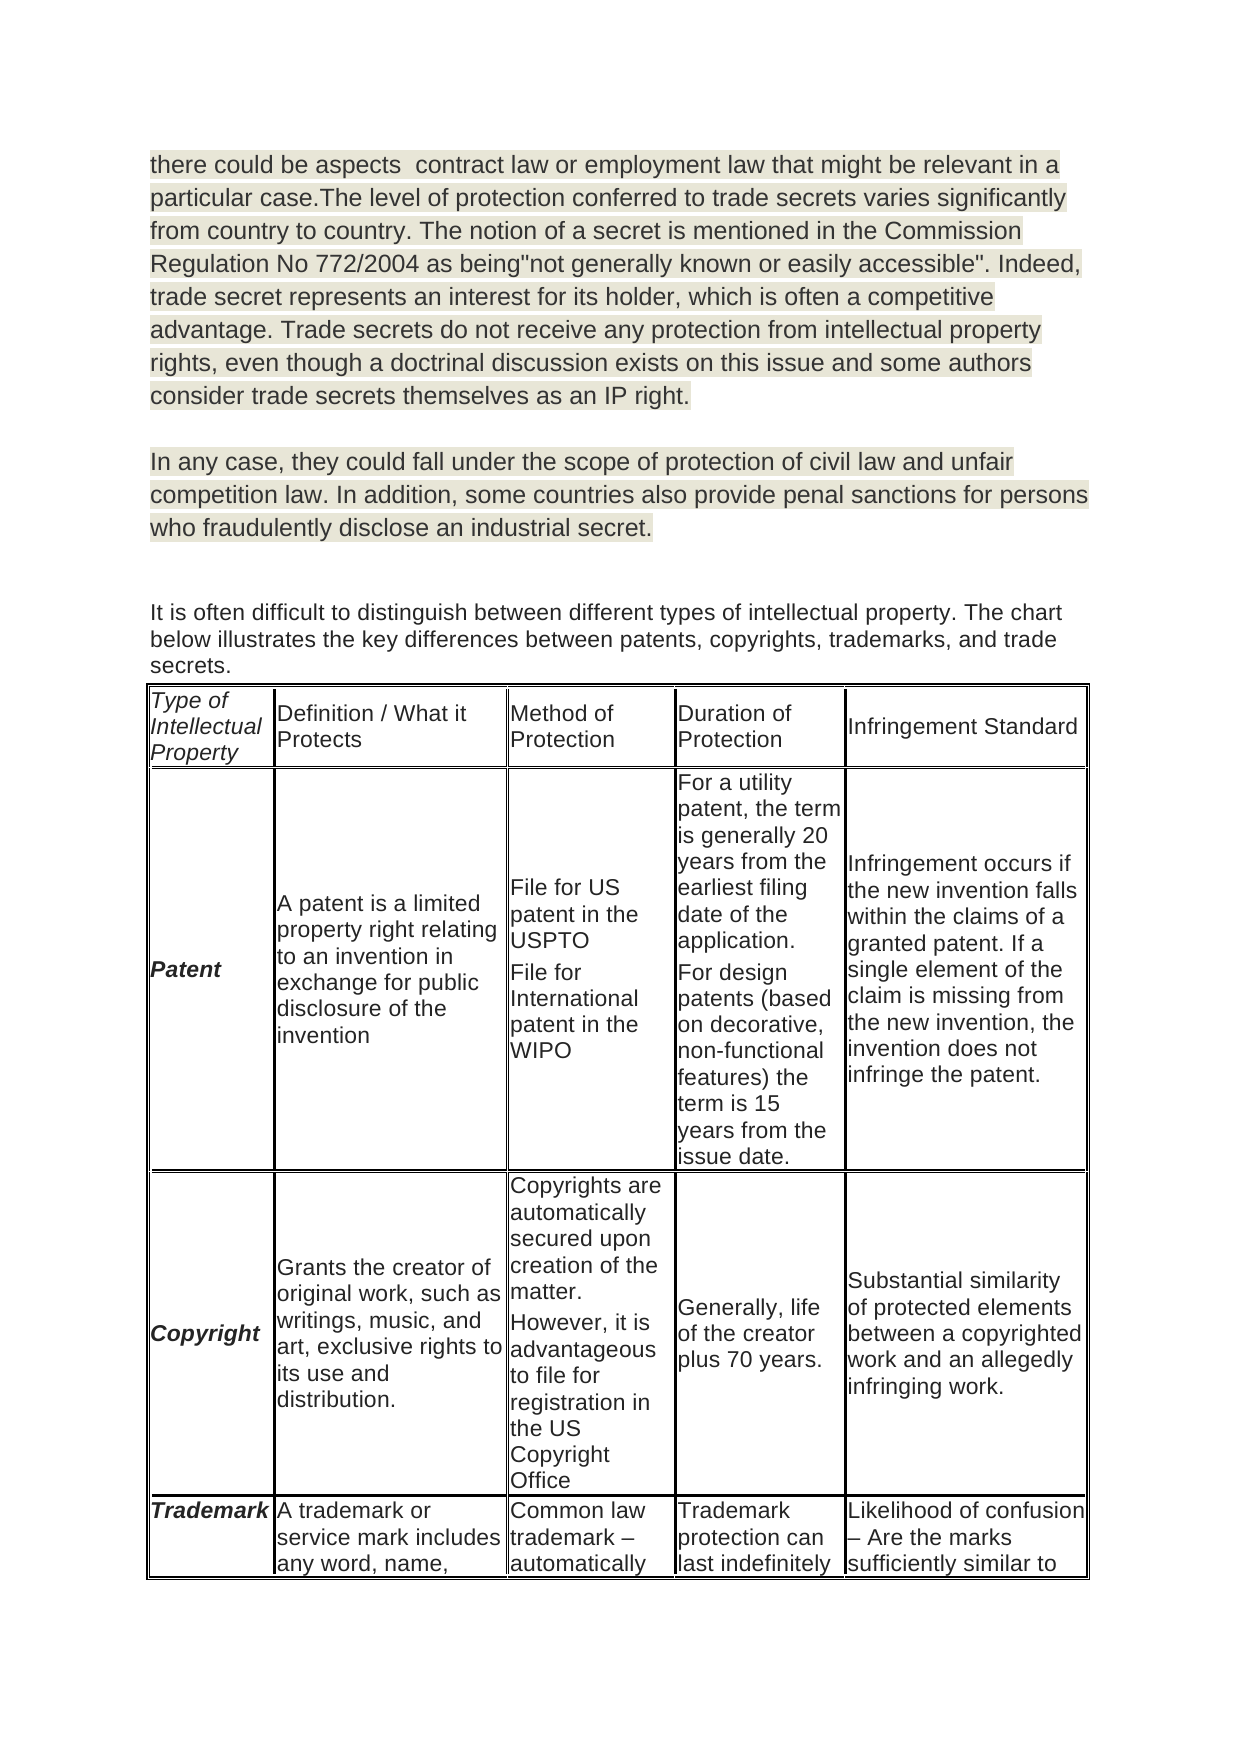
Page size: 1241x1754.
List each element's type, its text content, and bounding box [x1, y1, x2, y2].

table_cell Trademark [150, 1494, 274, 1576]
table_cell Copyright [150, 1169, 273, 1494]
table_header Infringement Standard [845, 687, 1086, 766]
table_header Method of Protection [508, 685, 675, 766]
text It is often difficult to distinguish between different types of intellectual property. The chart below illustrates the key differences between patents, copyrights, trademarks, and trade secrets. [150, 599, 1090, 678]
table_cell A patent is a limited property right relating to an invention in exchange for public disclosure of the invention [276, 769, 506, 1169]
table_cell For a utility patent, the term is generally 20 years from the earliest filing date of the application. For design patents (based on decorative, non-functional features) the term is 15 years from the issue date. [677, 769, 844, 1169]
table_header Type of Intellectual Property [150, 687, 274, 766]
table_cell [675, 1497, 845, 1576]
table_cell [274, 1497, 508, 1576]
table_header Duration of Protection [675, 685, 845, 766]
table_cell Substantial similarity of protected elements between a copyrighted work and an allegedly infringing work. [847, 1169, 1087, 1494]
table_cell Grants the creator of original work, such as writings, music, and art, exclusive rights to its use and distribution. [276, 1173, 506, 1494]
table_cell Generally, life of the creator plus 70 years. [677, 1173, 844, 1494]
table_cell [508, 1497, 675, 1576]
table_cell Copyrights are automatically secured upon creation of the matter. However, it is advantageous to file for registration in the US Copyright Office [509, 1173, 674, 1494]
table_cell File for US patent in the USPTO File for International patent in the WIPO [509, 769, 674, 1169]
table_cell Infringement occurs if the new invention falls within the claims of a granted patent. If a single element of the claim is missing from the new invention, the invention does not infringe the patent. [845, 766, 1088, 1169]
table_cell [845, 1494, 1086, 1576]
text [150, 150, 1090, 574]
table_header Definition / What it Protects [274, 687, 508, 766]
table_cell Patent [148, 766, 274, 1169]
